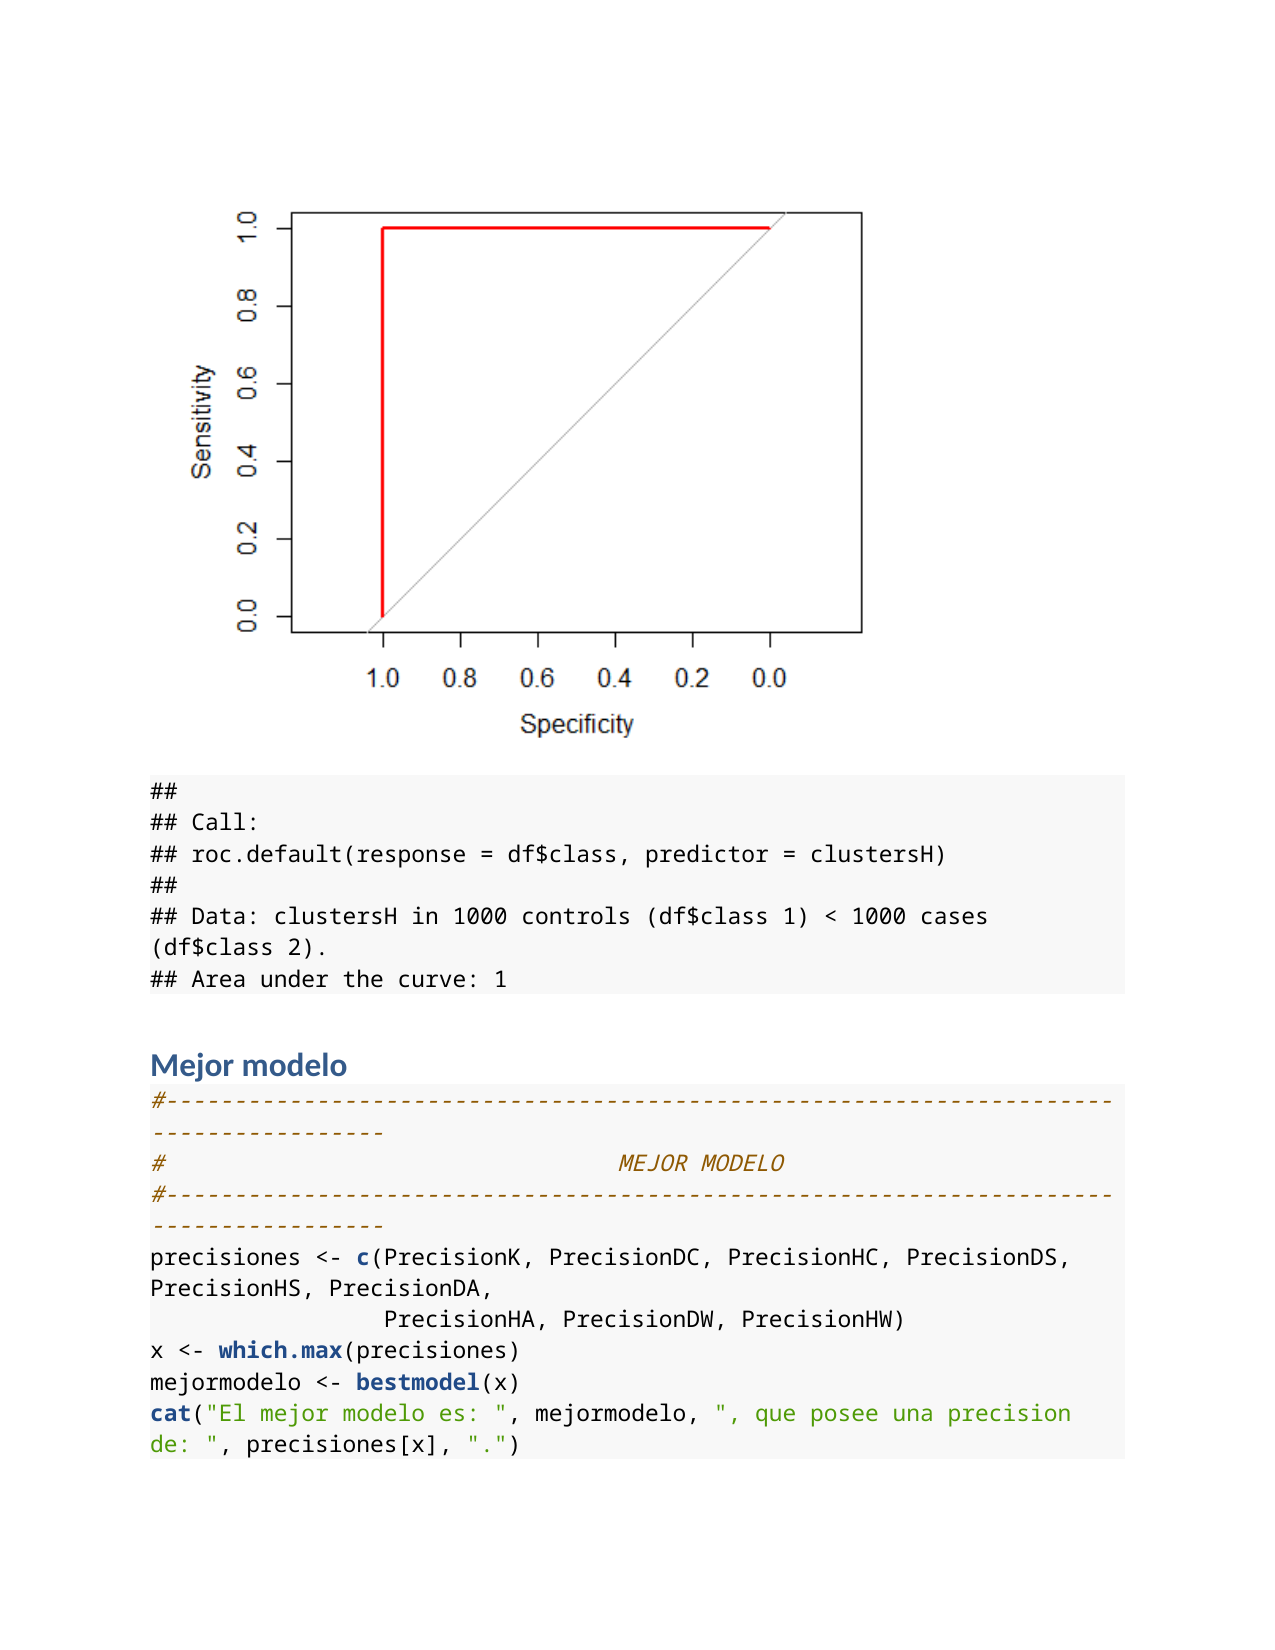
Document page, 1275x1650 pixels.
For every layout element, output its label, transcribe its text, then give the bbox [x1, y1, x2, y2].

text #-------------------------------------------------------------------------------------- # MEJOR MODELO #-------------------------------------------------------------------------------------- precisiones <- c(PrecisionK, PrecisionDC, PrecisionHC, PrecisionDS, PrecisionHS, PrecisionDA, PrecisionHA, PrecisionDW, PrecisionHW) x <- which.max(precisiones) mejormodelo <- bestmodel(x) cat("El mejor modelo es: ", mejormodelo, ", que posee una precision de: ", precisiones[x], ".") [150, 1084, 1125, 1459]
text ## ## Call: ## roc.default(response = df$class, predictor = clustersH) ## ## Data: clustersH in 1000 controls (df$class 1) < 1000 cases (df$class 2). ## Area under the curve: 1 [150, 775, 1125, 994]
subtitle Mejor modelo [150, 1044, 1125, 1084]
picture [168, 150, 925, 757]
